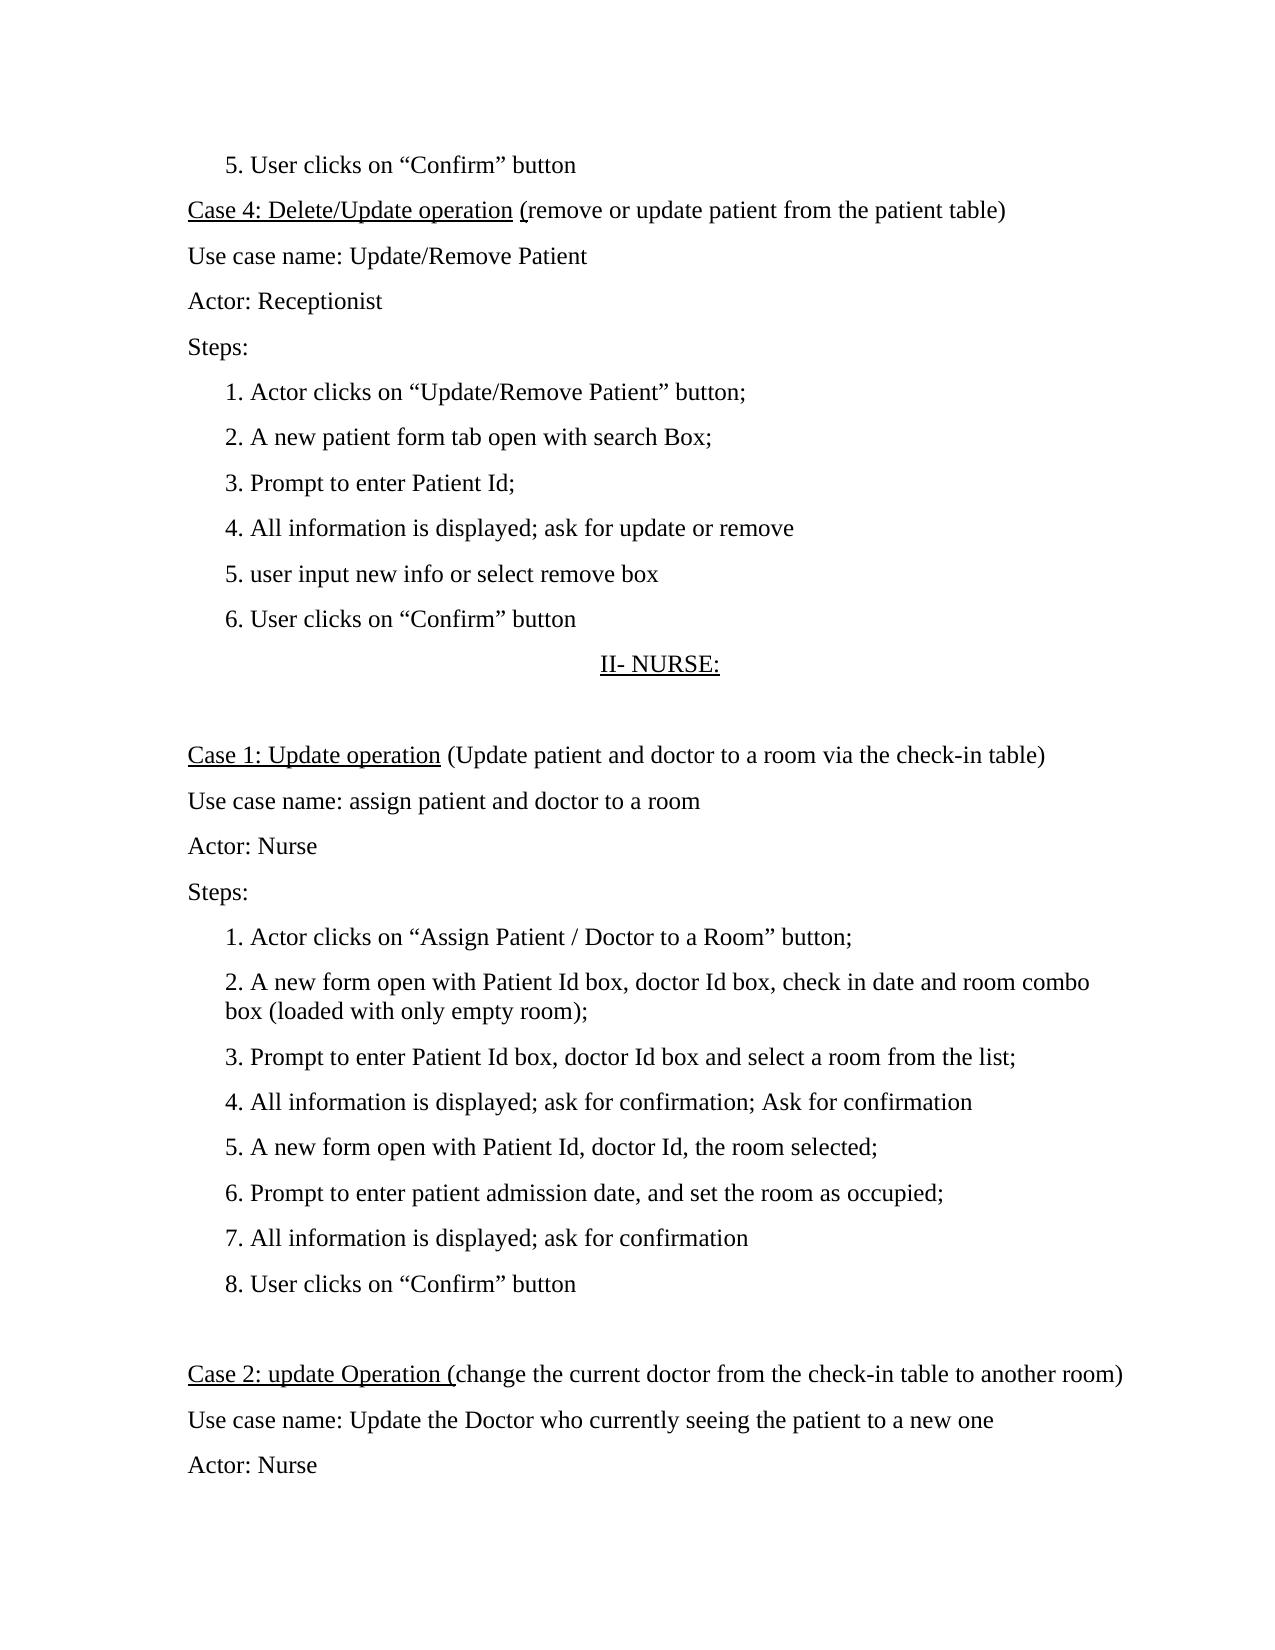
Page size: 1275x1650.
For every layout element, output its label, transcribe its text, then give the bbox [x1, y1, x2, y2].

text Steps: [187, 877, 1125, 905]
text 8. User clicks on “Confirm” button [225, 1269, 1125, 1297]
text 3. Prompt to enter Patient Id box, doctor Id box and select a room from the list; [225, 1042, 1125, 1070]
text 5. A new form open with Patient Id, doctor Id, the room selected; [225, 1132, 1125, 1161]
text Actor: Receptionist [187, 286, 1125, 315]
text 2. A new form open with Patient Id box, doctor Id box, check in date and room combo box (loaded with only empty room); [225, 967, 1125, 1025]
text II- NURSE: [562, 649, 1125, 678]
text Case 2: update Operation (change the current doctor from the check-in table to another room) [187, 1359, 1125, 1388]
text 6. Prompt to enter patient admission date, and set the room as occupied; [225, 1178, 1125, 1207]
text 7. All information is displayed; ask for confirmation [150, 1223, 1125, 1252]
text 1. Actor clicks on “Assign Patient / Doctor to a Room” button; [225, 922, 1125, 951]
text 4. All information is displayed; ask for confirmation; Ask for confirmation [225, 1087, 1125, 1116]
text 4. All information is displayed; ask for update or remove [225, 513, 1125, 542]
text 5. User clicks on “Confirm” button [225, 150, 1125, 179]
text Case 4: Delete/Update operation (remove or update patient from the patient table) [187, 195, 1125, 224]
text Use case name: Update the Doctor who currently seeing the patient to a new one [187, 1405, 1125, 1434]
text Use case name: assign patient and doctor to a room [187, 786, 1125, 814]
text Use case name: Update/Remove Patient [187, 241, 1125, 269]
text 6. User clicks on “Confirm” button [225, 604, 1125, 633]
text 1. Actor clicks on “Update/Remove Patient” button; [225, 377, 1125, 406]
text Case 1: Update operation (Update patient and doctor to a room via the check-in table) [187, 740, 1125, 769]
text 5. user input new info or select remove box [225, 559, 1125, 587]
text Steps: [187, 332, 1125, 360]
text 3. Prompt to enter Patient Id; [225, 468, 1125, 497]
text Actor: Nurse [187, 831, 1125, 860]
text Actor: Nurse [187, 1450, 1125, 1479]
text 2. A new patient form tab open with search Box; [225, 422, 1125, 451]
